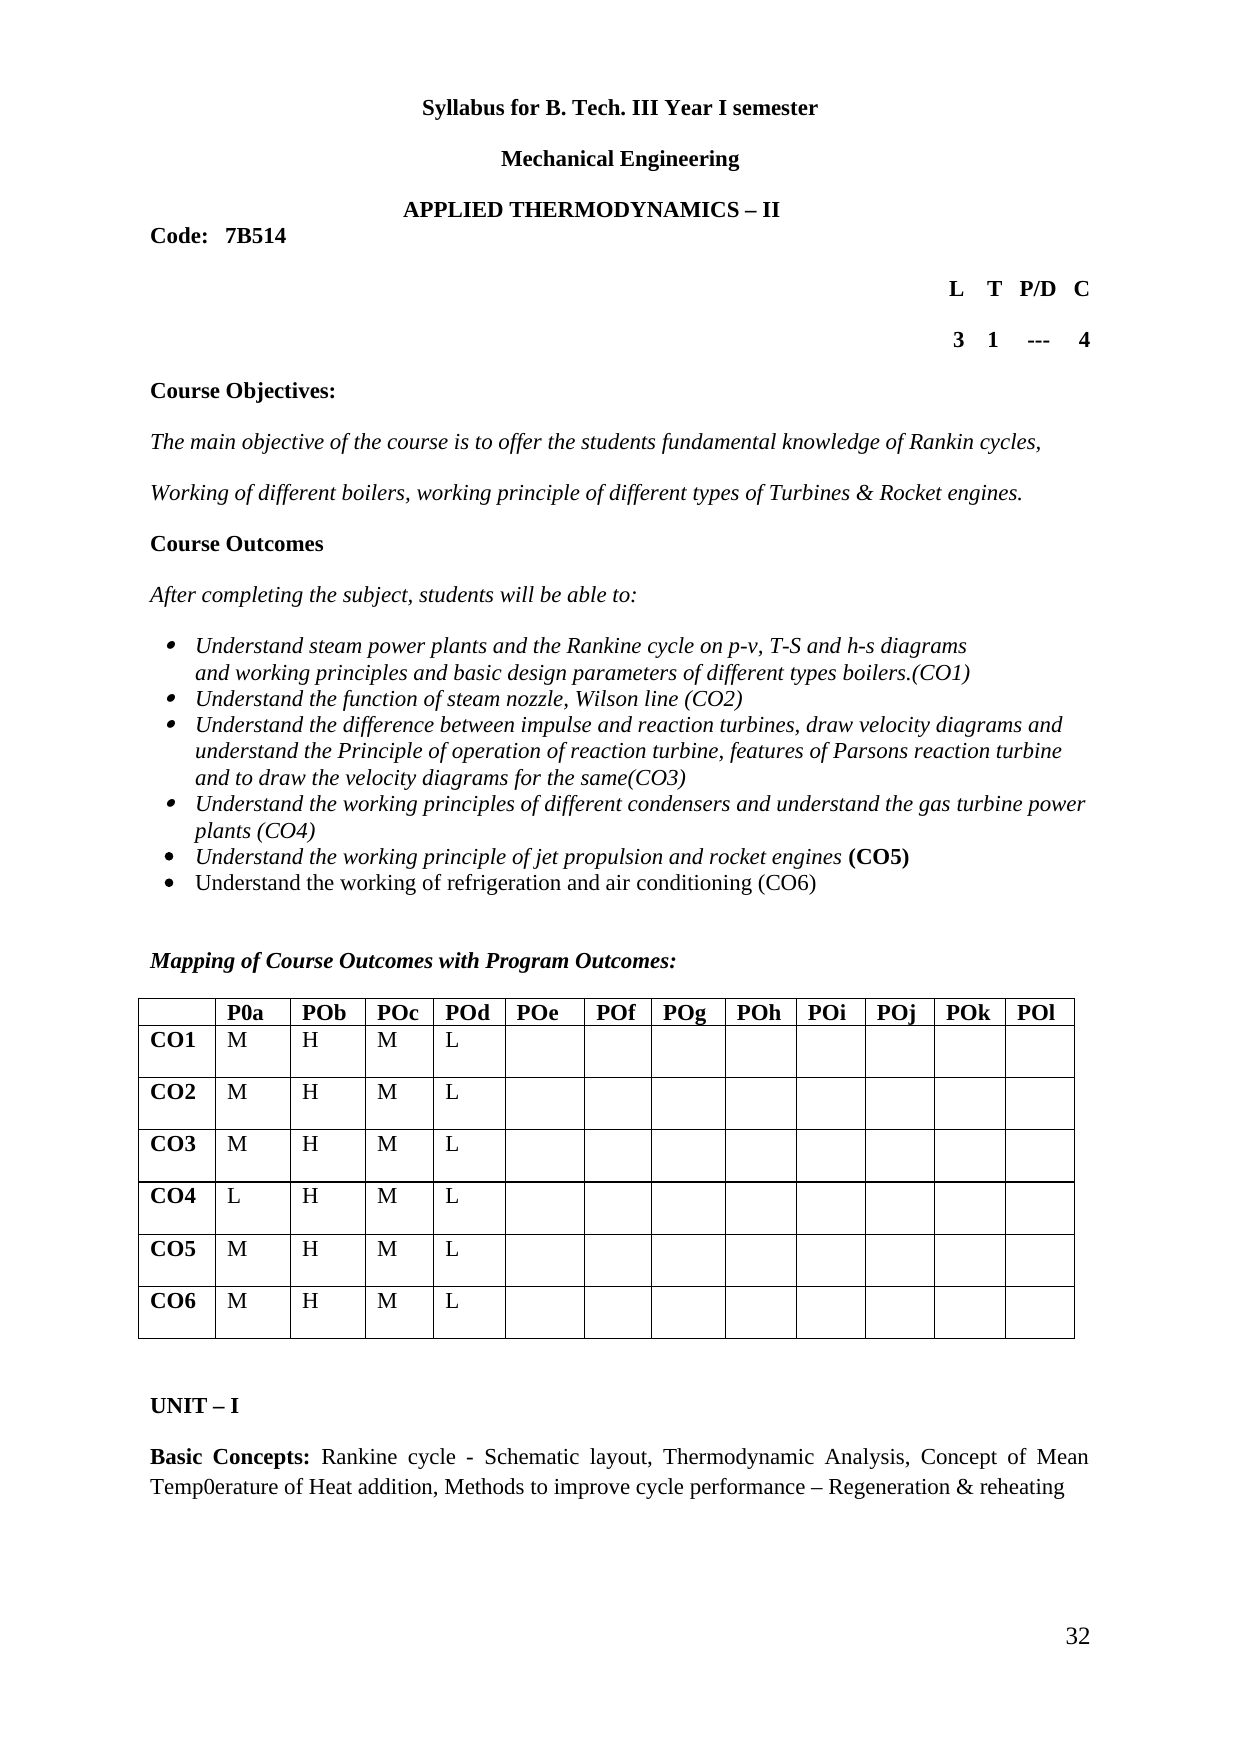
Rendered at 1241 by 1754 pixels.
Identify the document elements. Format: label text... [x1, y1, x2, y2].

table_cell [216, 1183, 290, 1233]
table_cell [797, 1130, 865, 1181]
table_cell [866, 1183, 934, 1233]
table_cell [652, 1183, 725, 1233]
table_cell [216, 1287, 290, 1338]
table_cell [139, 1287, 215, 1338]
list Understand the difference between impulse and reaction turbines, draw velocity diagrams and understand the Principle of operation of reaction turbine, features of Parsons reaction turbine and to draw the velocity diagrams for the same(CO3) [165, 711, 1090, 790]
text Mapping of Course Outcomes with Program Outcomes: [150, 947, 1090, 973]
list Understand the working of refrigeration and air conditioning (CO6) [165, 869, 1090, 896]
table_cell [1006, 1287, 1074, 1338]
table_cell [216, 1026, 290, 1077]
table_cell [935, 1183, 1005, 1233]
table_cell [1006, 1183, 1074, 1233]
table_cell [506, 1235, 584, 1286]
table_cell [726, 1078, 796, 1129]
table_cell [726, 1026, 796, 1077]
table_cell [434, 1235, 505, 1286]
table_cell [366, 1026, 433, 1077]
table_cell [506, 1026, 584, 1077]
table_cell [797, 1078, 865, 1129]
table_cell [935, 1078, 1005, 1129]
text Code: 7B514 [150, 222, 1090, 248]
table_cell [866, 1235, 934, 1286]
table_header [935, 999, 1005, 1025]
list Understand the working principles of different condensers and understand the gas turbine power plants (CO4) [165, 790, 1090, 843]
text Syllabus for B. Tech. III Year I semester [150, 94, 1090, 120]
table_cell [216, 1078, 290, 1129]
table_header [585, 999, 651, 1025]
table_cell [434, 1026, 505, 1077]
list Understand steam power plants and the Rankine cycle on p-v, T-S and h-s diagrams [165, 632, 1090, 658]
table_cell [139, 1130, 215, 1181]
text L T P/D C [150, 275, 1090, 301]
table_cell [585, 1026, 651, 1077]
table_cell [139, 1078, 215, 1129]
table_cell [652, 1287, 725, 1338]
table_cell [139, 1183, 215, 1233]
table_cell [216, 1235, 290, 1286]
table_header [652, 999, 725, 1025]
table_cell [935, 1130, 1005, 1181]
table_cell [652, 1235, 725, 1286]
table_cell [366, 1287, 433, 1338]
text After completing the subject, students will be able to: [150, 581, 1090, 607]
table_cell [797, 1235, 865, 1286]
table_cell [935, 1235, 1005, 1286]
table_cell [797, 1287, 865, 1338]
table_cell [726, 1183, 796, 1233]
text Mechanical Engineering [150, 145, 1090, 171]
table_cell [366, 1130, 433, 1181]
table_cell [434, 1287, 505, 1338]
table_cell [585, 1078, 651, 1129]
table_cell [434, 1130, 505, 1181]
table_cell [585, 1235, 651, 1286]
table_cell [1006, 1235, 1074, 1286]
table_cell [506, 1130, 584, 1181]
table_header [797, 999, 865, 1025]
text Basic Concepts: Rankine cycle - Schematic layout, Thermodynamic Analysis, Concept of Mean Temp0erature of Heat addition, Methods to improve cycle performance – Regeneration & reheating [150, 1443, 1090, 1499]
text Working of different boilers, working principle of different types of Turbines & Rocket engines. [150, 479, 1090, 505]
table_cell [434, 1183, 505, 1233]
text The main objective of the course is to offer the students fundamental knowledge of Rankin cycles, [150, 428, 1090, 454]
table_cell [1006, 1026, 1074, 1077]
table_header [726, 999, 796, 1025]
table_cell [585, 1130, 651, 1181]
list Understand the working principle of jet propulsion and rocket engines (CO5) [165, 843, 1090, 869]
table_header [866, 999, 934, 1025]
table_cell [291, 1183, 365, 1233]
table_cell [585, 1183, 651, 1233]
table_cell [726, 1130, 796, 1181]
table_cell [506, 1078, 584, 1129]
text 3 1 --- 4 [150, 326, 1090, 352]
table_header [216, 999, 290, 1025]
text Course Objectives: [150, 377, 1090, 403]
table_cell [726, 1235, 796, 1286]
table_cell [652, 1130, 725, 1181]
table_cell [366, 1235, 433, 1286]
text and working principles and basic design parameters of different types boilers.(CO1) [195, 658, 1090, 685]
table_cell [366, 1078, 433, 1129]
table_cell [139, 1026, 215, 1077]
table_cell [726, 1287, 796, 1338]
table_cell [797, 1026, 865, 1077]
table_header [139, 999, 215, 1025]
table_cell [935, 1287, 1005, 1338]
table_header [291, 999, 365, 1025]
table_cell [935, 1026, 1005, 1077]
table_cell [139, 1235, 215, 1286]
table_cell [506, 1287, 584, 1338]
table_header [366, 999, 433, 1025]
text APPLIED THERMODYNAMICS – II [150, 196, 942, 222]
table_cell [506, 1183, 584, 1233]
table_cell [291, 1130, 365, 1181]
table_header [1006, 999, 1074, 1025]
text Course Outcomes [150, 530, 1090, 556]
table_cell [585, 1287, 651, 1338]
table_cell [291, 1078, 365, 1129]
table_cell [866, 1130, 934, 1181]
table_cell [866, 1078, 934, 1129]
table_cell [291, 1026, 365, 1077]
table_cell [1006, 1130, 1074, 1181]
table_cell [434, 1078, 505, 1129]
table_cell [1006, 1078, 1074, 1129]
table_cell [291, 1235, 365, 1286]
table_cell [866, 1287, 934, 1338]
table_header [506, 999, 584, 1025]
text UNIT – I [150, 1392, 1090, 1418]
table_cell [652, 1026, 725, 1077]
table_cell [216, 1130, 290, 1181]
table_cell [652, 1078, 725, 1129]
list Understand the function of steam nozzle, Wilson line (CO2) [165, 685, 1090, 711]
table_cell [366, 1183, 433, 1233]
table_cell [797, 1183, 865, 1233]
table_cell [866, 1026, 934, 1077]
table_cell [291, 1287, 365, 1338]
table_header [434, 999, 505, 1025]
